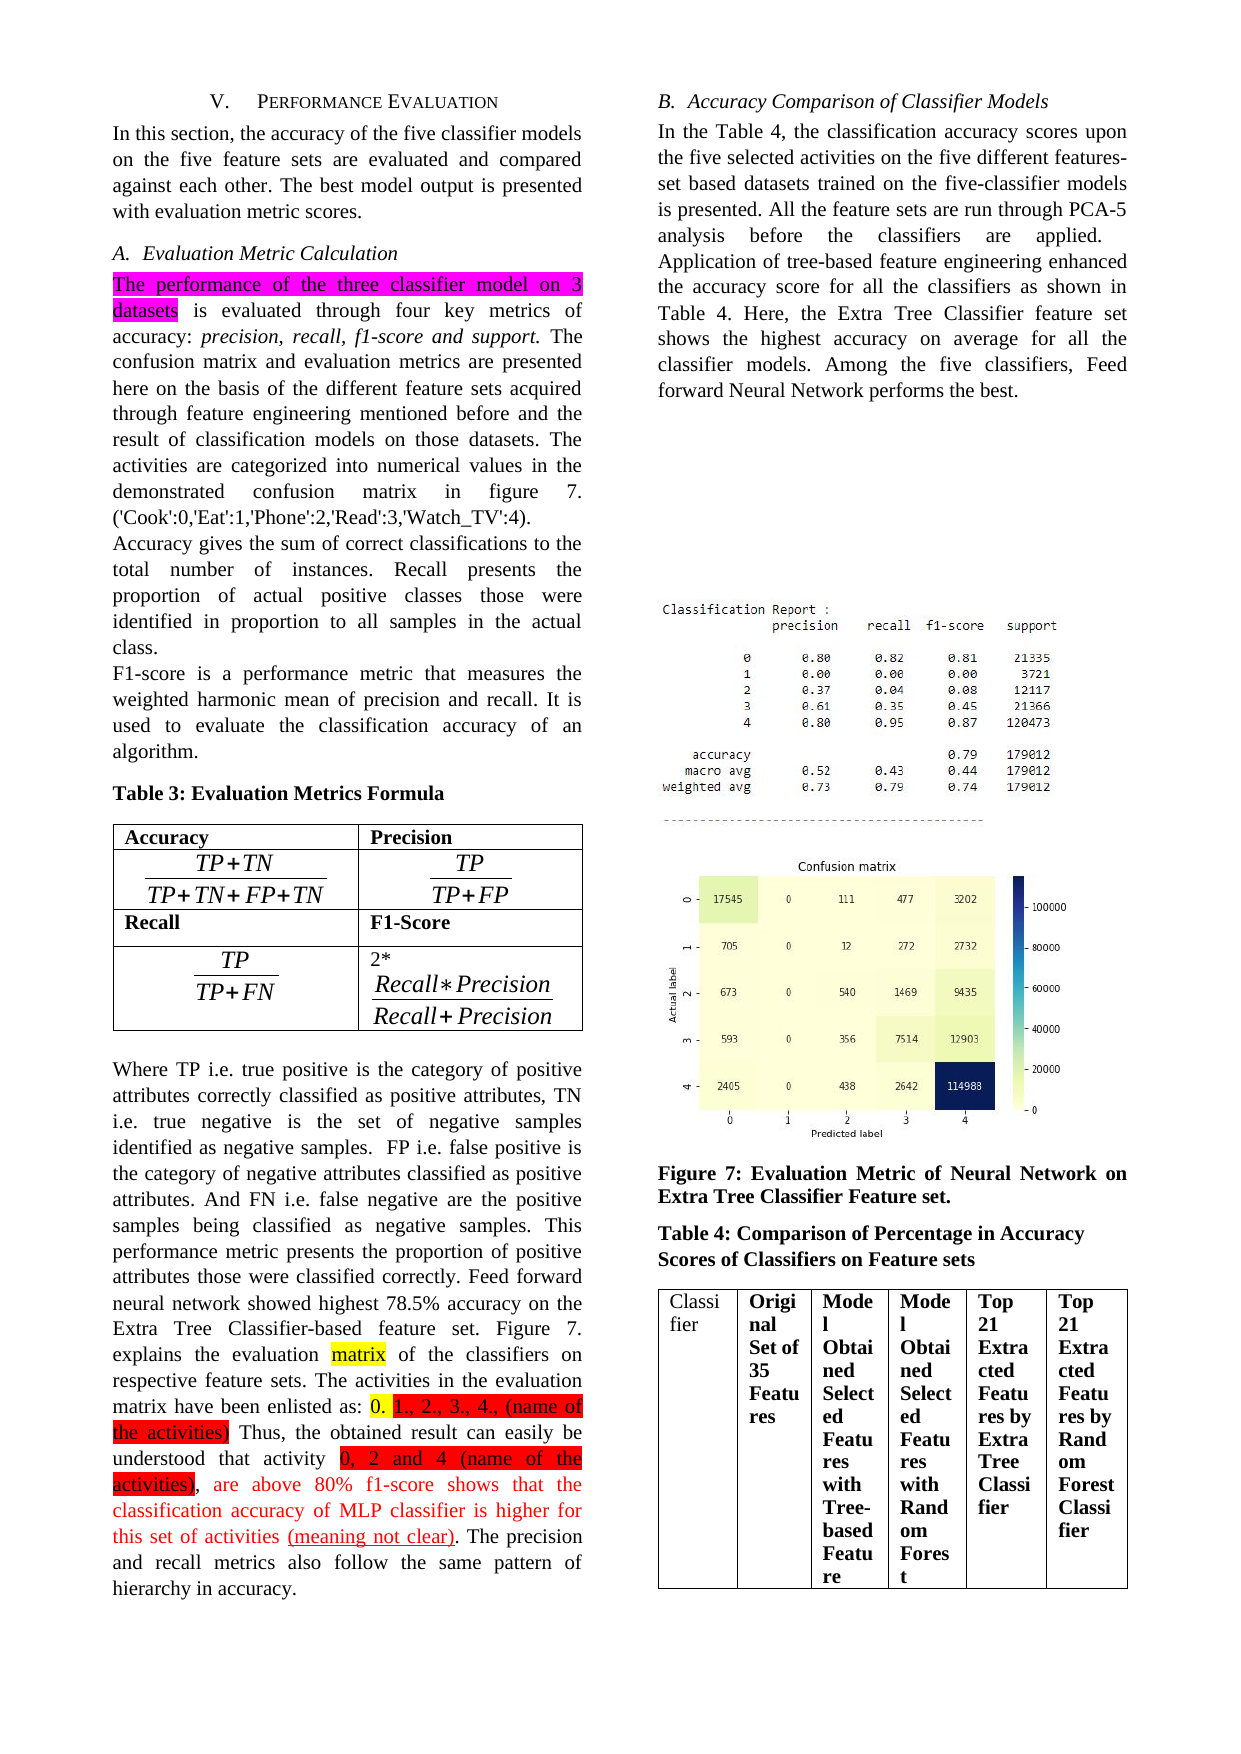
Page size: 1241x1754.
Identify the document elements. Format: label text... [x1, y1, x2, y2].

table_header Top 21 Extracted Features by Extra Tree Classifier [967, 1290, 1046, 1588]
table_cell [114, 850, 358, 909]
text Table 4: Comparison of Percentage in Accuracy Scores of Classifiers on Feature sets [658, 1221, 1128, 1271]
text In this section, the accuracy of the five classifier models on the five feature sets are evaluated and compared against each other. The best model output is presented with evaluation metric scores. [112, 121, 583, 223]
table_cell 2* [359, 947, 582, 1030]
subtitle Accuracy Comparison of Classifier Models [658, 88, 1128, 113]
table_header Precision [359, 825, 582, 849]
table_header Accuracy [114, 825, 358, 849]
table_cell F1-Score [359, 910, 582, 946]
subtitle Evaluation Metric Calculation [112, 241, 583, 265]
table_header Original Set of 35 Features [738, 1290, 811, 1588]
table_header Classifier [659, 1290, 737, 1588]
table_cell [359, 850, 582, 909]
picture [657, 599, 1072, 1153]
table_cell [114, 947, 358, 1030]
table_cell Recall [114, 910, 358, 946]
subtitle Performance Evaluation [112, 88, 583, 113]
text Figure 7: Evaluation Metric of Neural Network on Extra Tree Classifier Feature set. [658, 1162, 1128, 1208]
table_header Model Obtained Selected Features with Tree-based Feature Selection [812, 1290, 888, 1588]
table_header Model Obtained Selected Features with Random Forest Classifier [889, 1290, 966, 1588]
text Where TP i.e. true positive is the category of positive attributes correctly classified as positive attributes, TN i.e. true negative is the set of negative samples identified as negative samples. FP i.e. false positive is the category of negative attributes classified as positive attributes. And FN i.e. false negative are the positive samples being classified as negative samples. This performance metric presents the proportion of positive attributes those were classified correctly. Feed forward neural network showed highest 78.5% accuracy on the Extra Tree Classifier-based feature set. Figure 7. explains the evaluation matrix of the classifiers on respective feature sets. The activities in the evaluation matrix have been enlisted as: 0. 1., 2., 3., 4., (name of the activities) Thus, the obtained result can easily be understood that activity 0, 2 and 4 (name of the activities), are above 80% f1-score shows that the classification accuracy of MLP classifier is higher for this set of activities (meaning not clear). The precision and recall metrics also follow the same pattern of hierarchy in accuracy. [112, 1031, 583, 1600]
text The performance of the three classifier model on 3 datasets is evaluated through four key metrics of accuracy: precision, recall, f1-score and support. The confusion matrix and evaluation metrics are presented here on the basis of the different feature sets acquired through feature engineering mentioned before and the result of classification models on those datasets. The activities are categorized into numerical values in the demonstrated confusion matrix in figure 7. ('Cook':0,'Eat':1,'Phone':2,'Read':3,'Watch_TV':4). Accuracy gives the sum of correct classifications to the total number of instances. Recall presents the proportion of actual positive classes those were identified in proportion to all samples in the actual class. F1-score is a performance metric that measures the weighted harmonic mean of precision and recall. It is used to evaluate the classification accuracy of an algorithm. [112, 281, 583, 763]
text Table 3: Evaluation Metrics Formula [112, 781, 583, 805]
text In the Table 4, the classification accuracy scores upon the five selected activities on the five different features-set based datasets trained on the five-classifier models is presented. All the feature sets are run through PCA-5 analysis before the classifiers are applied. Application of tree-based feature engineering enhanced the accuracy score for all the classifiers as shown in Table 4. Here, the Extra Tree Classifier feature set shows the highest accuracy on average for all the classifier models. Among the five classifiers, Feed forward Neural Network performs the best. [658, 119, 1128, 402]
table_header Top 21 Extracted Features by Random Forest Classifier [1047, 1290, 1127, 1588]
